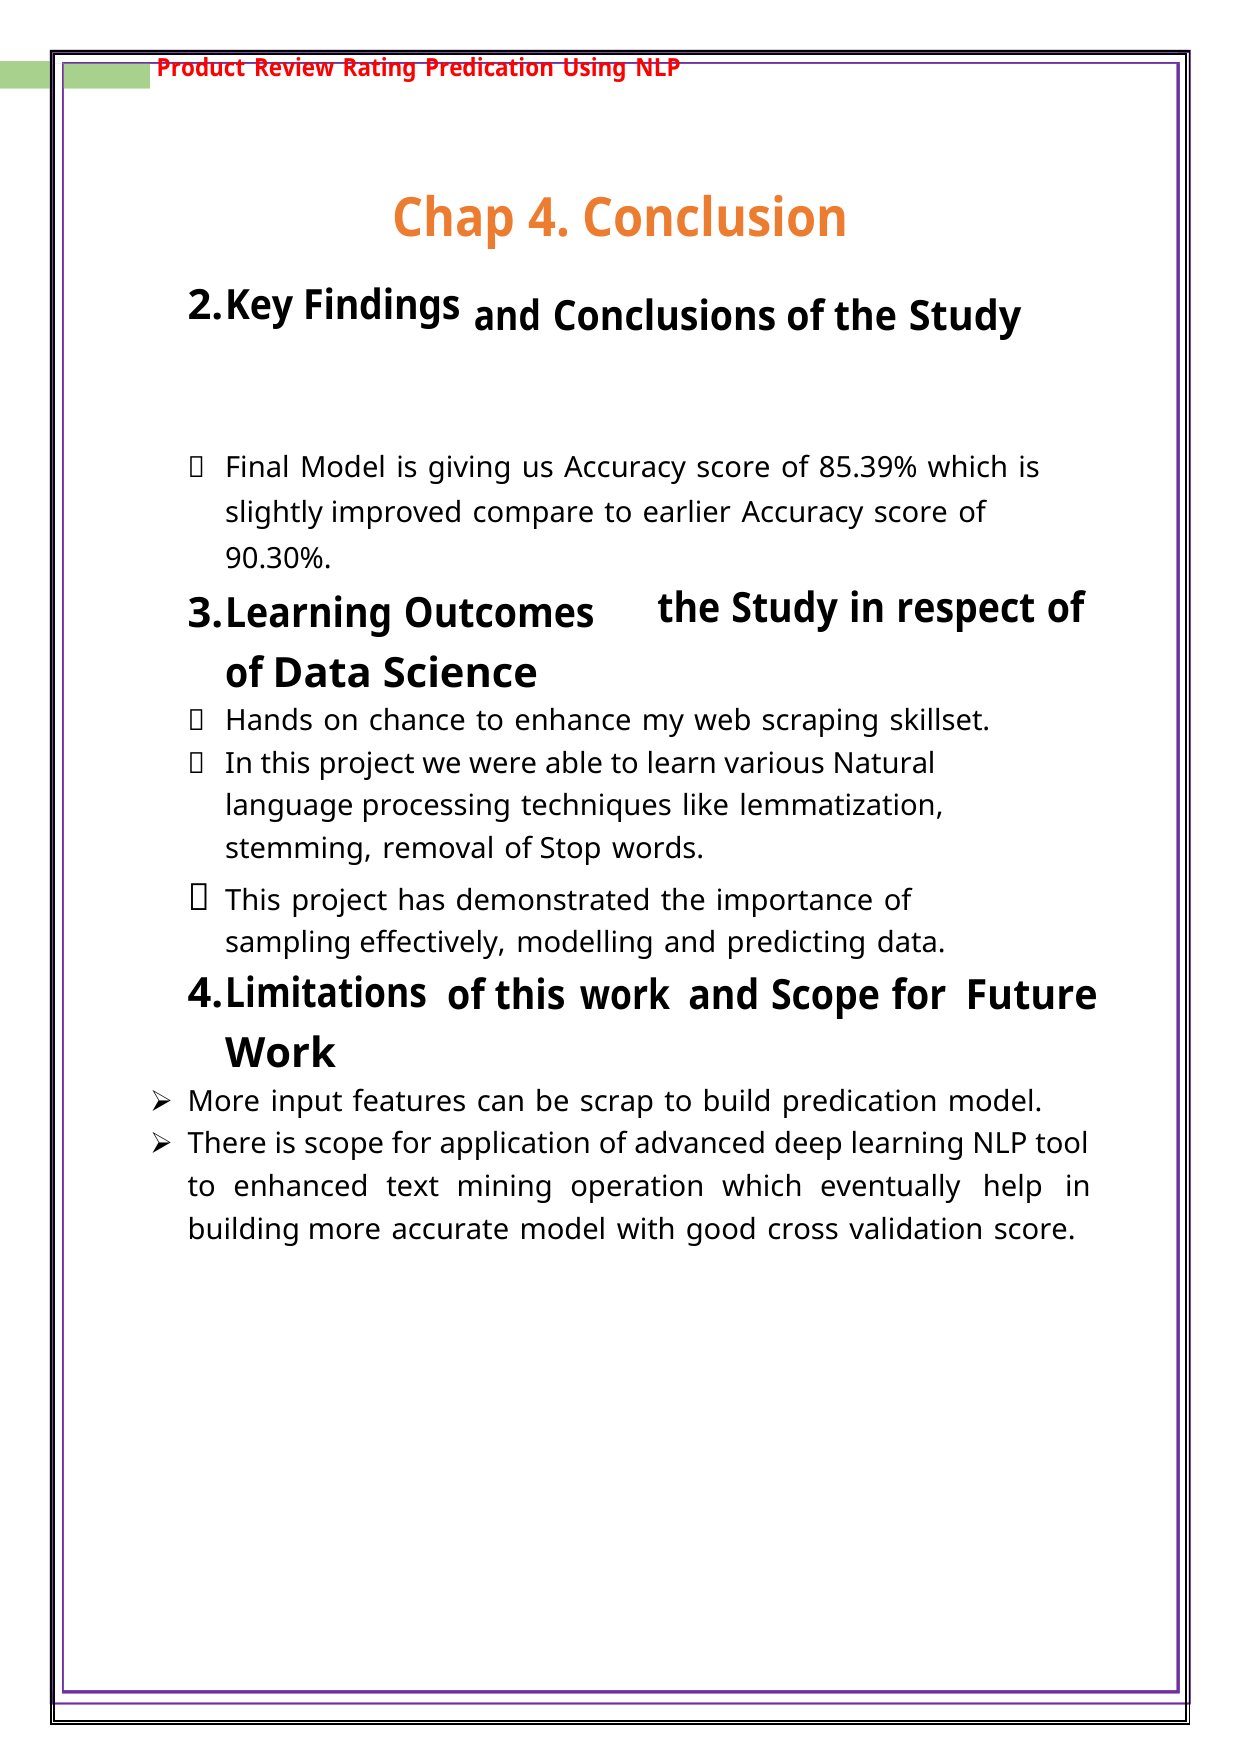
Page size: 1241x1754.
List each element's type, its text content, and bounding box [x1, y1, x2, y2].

subtitle Chap 4. Conclusion [154, 178, 1087, 252]
text Study [909, 285, 1103, 342]
text of this [447, 965, 566, 1022]
text and Scope for [688, 965, 952, 1022]
text and [474, 285, 542, 342]
list This project has demonstrated the importance of sampling effectively, modelling and predicting data. [187, 870, 987, 961]
list In this project we were able to learn various Natural language processing techniques like lemmatization, stemming, removal of Stop words. [187, 742, 1066, 867]
text Product Review Rating Predication Using NLP [127, 55, 1103, 84]
list There is scope for application of advanced deep learning NLP tool to enhanced text mining operation which eventually help in building more accurate model with good cross validation score. [150, 1123, 1091, 1248]
subtitle Future [965, 965, 1103, 1022]
subtitle work [579, 965, 674, 1022]
text the Study in respect of [657, 583, 1103, 633]
list More input features can be scrap to build predication model. [150, 1080, 1103, 1120]
subtitle Limitations Work [187, 963, 433, 1080]
subtitle Conclusions of the [553, 285, 897, 342]
subtitle Key Findings [187, 275, 463, 332]
subtitle Learning Outcomes of Data Science [187, 583, 642, 699]
list Final Model is giving us Accuracy score of 85.39% which is slightly improved compare to earlier Accuracy score of 90.30%. [187, 446, 1080, 577]
list Hands on chance to enhance my web scraping skillset. [187, 699, 1103, 739]
